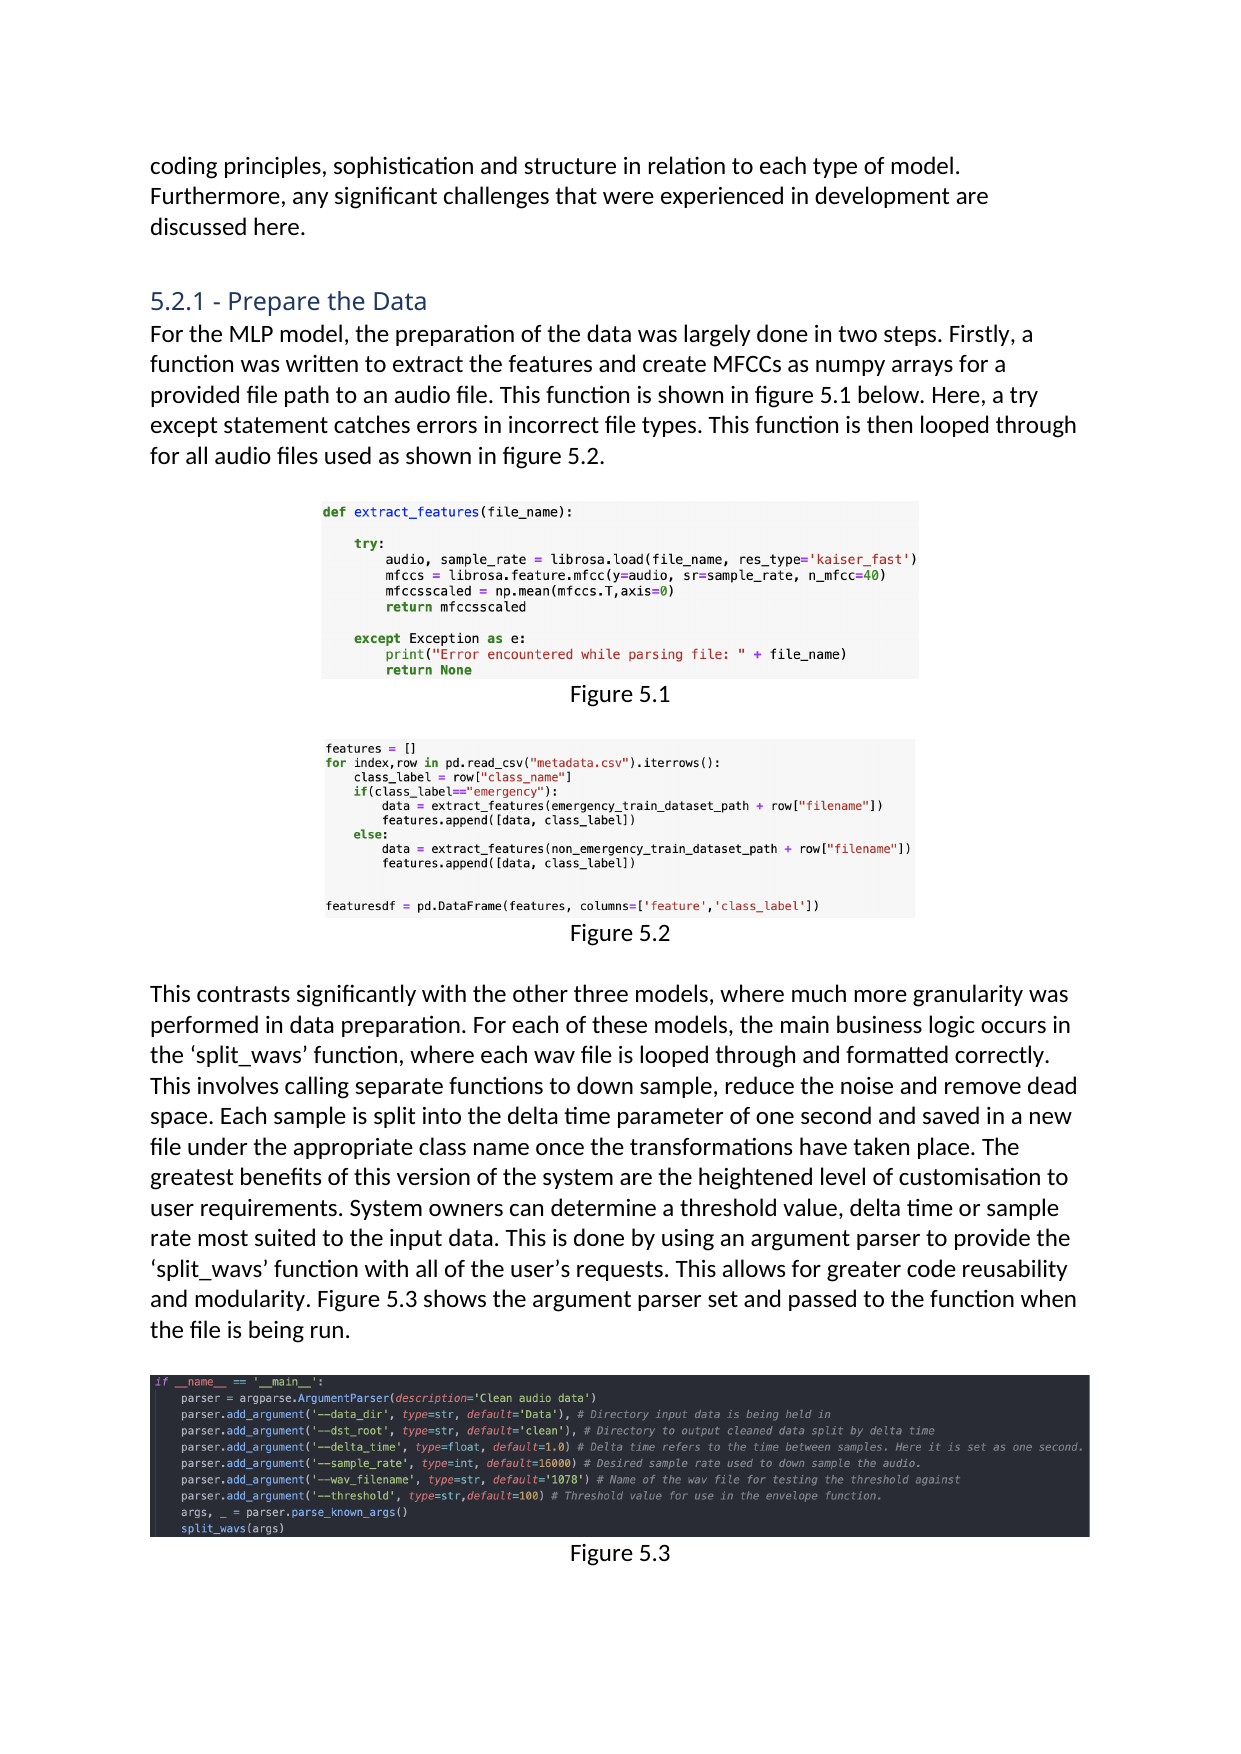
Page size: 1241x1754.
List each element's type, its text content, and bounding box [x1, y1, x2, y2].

subtitle 5.2.1 - Prepare the Data [150, 284, 1090, 318]
picture [324, 739, 916, 918]
text This contrasts significantly with the other three models, where much more granularity was performed in data preparation. For each of these models, the main business logic occurs in the ‘split_wavs’ function, where each wav file is looped through and formatted correctly. This involves calling separate functions to down sample, reduce the noise and remove dead space. Each sample is split into the delta time parameter of one second and saved in a new file under the appropriate class name once the transformations have taken place. The greatest benefits of this version of the system are the heightened level of customisation to user requirements. System owners can determine a threshold value, delta time or sample rate most suited to the input data. This is done by using an argument parser to provide the ‘split_wavs’ function with all of the user’s requests. This allows for greater code reusability and modularity. Figure 5.3 shows the argument parser set and passed to the function when the file is being run. [150, 978, 1090, 1344]
text For the MLP model, the preparation of the data was largely done in two steps. Firstly, a function was written to extract the features and create MFCCs as numpy arrays for a provided file path to an audio file. This function is shown in figure 5.1 below. Here, a try except statement catches errors in incorrect file types. This function is then looped through for all audio files used as shown in figure 5.2. [150, 318, 1090, 471]
picture [150, 1375, 1090, 1537]
picture [321, 501, 919, 679]
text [150, 150, 1090, 242]
text Figure 5.3 [150, 1537, 1090, 1567]
text Figure 5.1 [150, 679, 1090, 709]
text Figure 5.2 [150, 917, 1090, 948]
